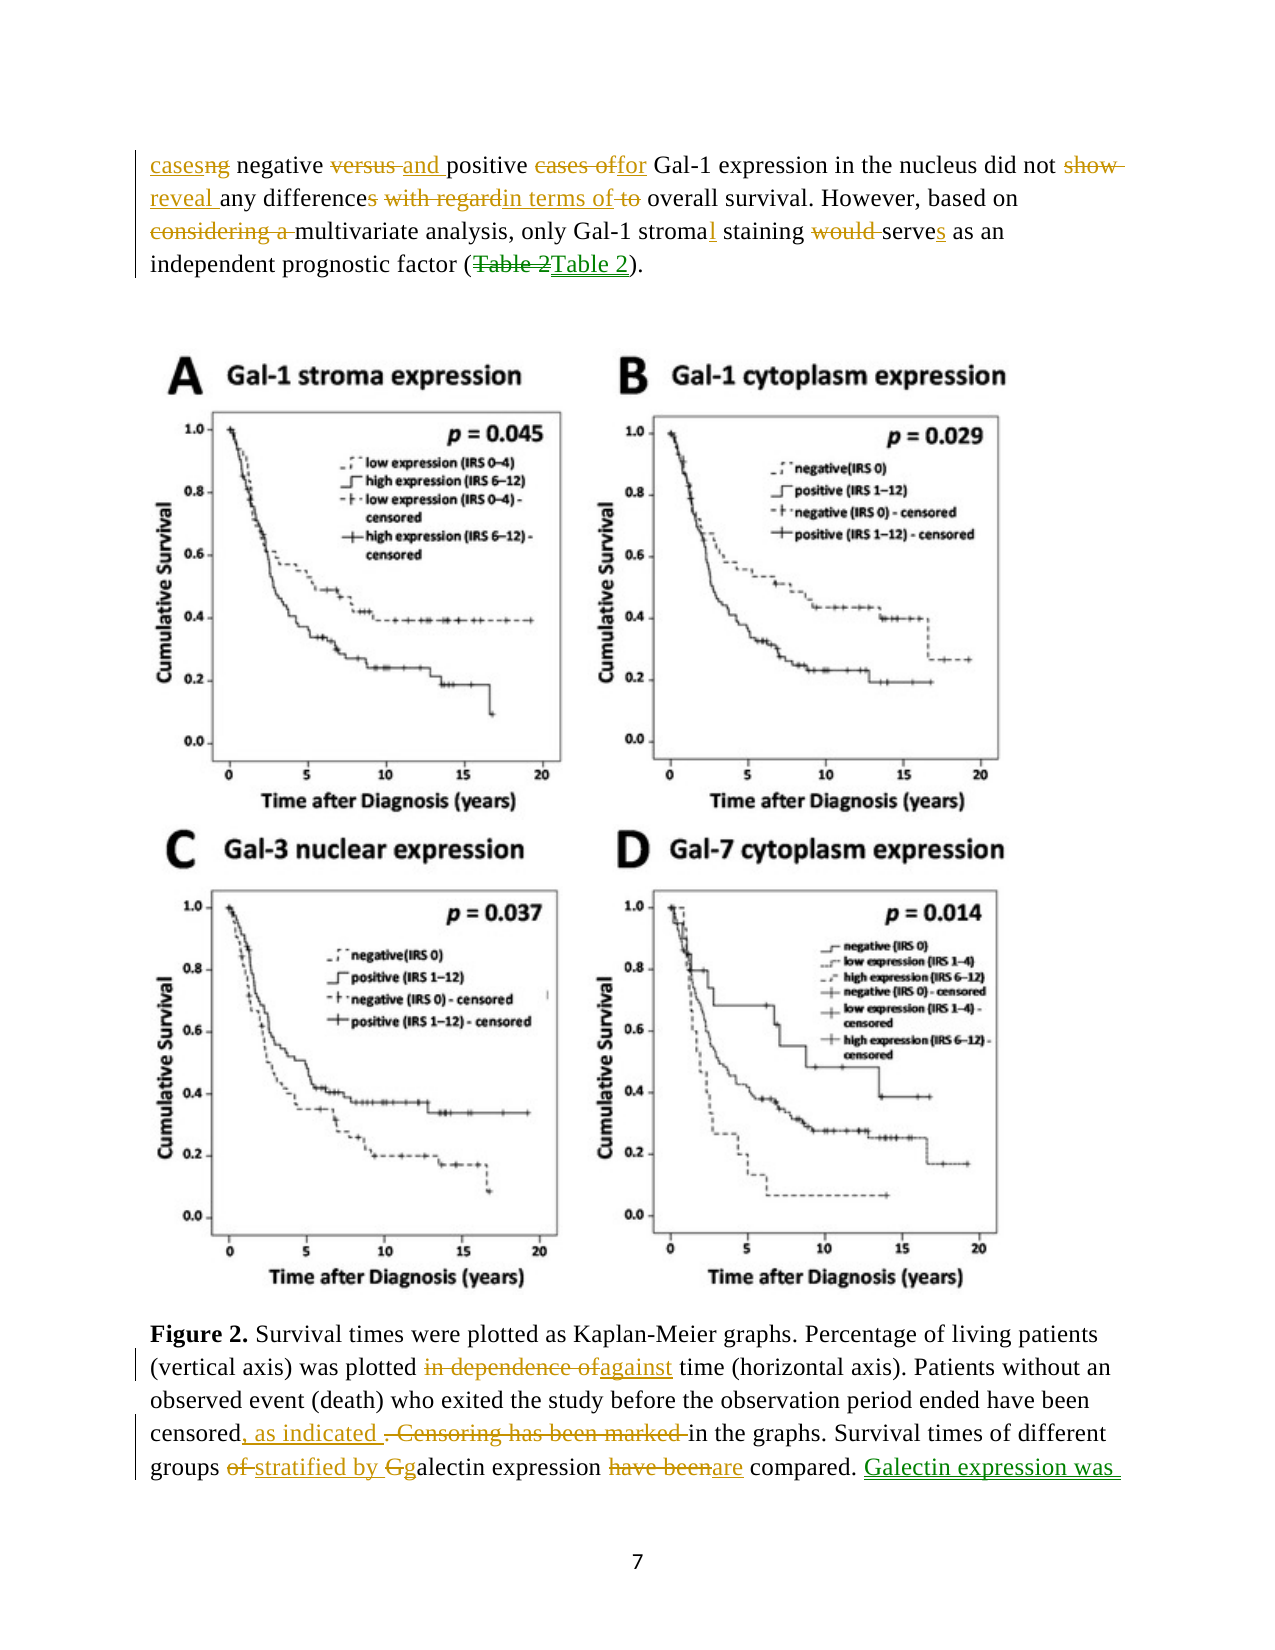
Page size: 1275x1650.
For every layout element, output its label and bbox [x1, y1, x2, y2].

picture [150, 348, 1010, 820]
picture [150, 824, 1010, 1295]
text [150, 150, 1125, 278]
text [150, 1319, 1125, 1480]
